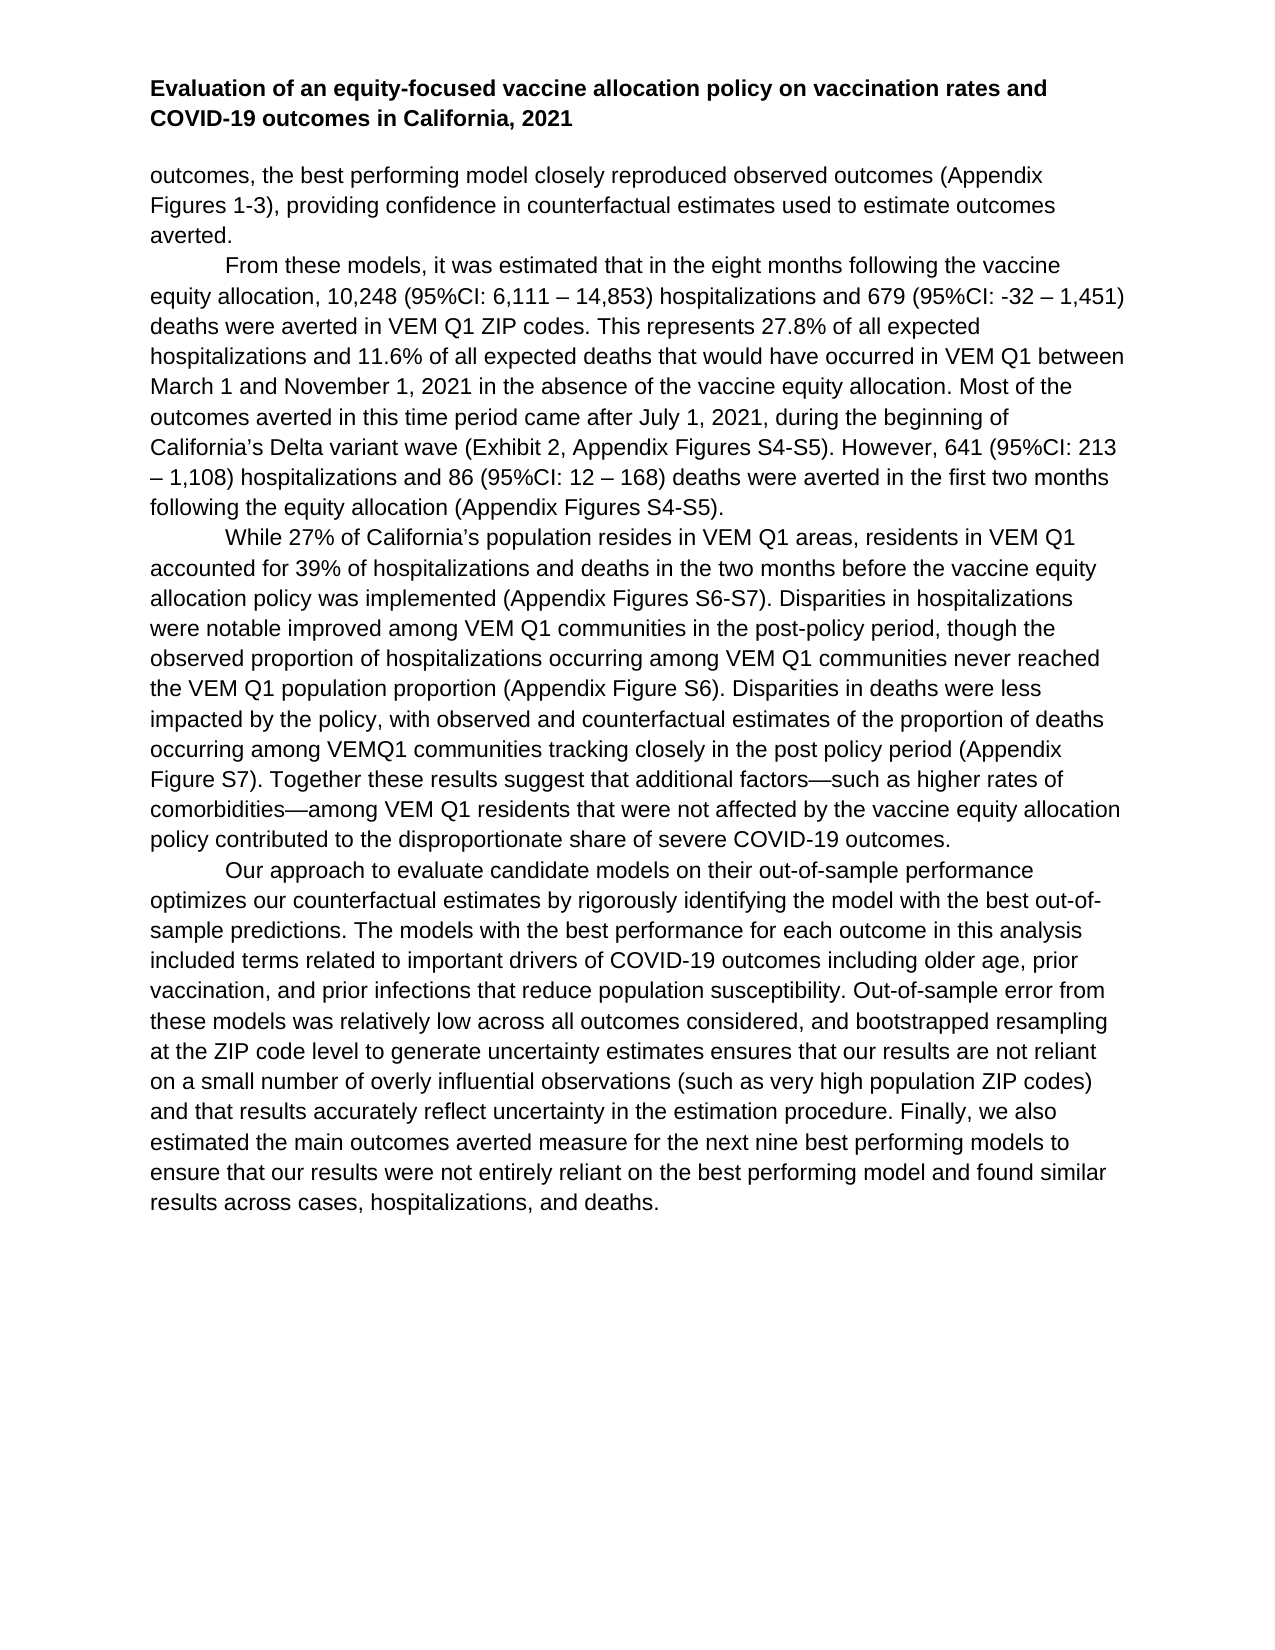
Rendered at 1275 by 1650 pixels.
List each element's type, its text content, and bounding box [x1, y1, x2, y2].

text From these models, it was estimated that in the eight months following the vaccine equity allocation, 10,248 (95%CI: 6,111 – 14,853) hospitalizations and 679 (95%CI: -32 – 1,451) deaths were averted in VEM Q1 ZIP codes. This represents 27.8% of all expected hospitalizations and 11.6% of all expected deaths that would have occurred in VEM Q1 between March 1 and November 1, 2021 in the absence of the vaccine equity allocation. Most of the outcomes averted in this time period came after July 1, 2021, during the beginning of California’s Delta variant wave (Exhibit 2, Appendix Figures S4-S5). However, 641 (95%CI: 213 – 1,108) hospitalizations and 86 (95%CI: 12 – 168) deaths were averted in the first two months following the equity allocation (Appendix Figures S4-S5). [150, 252, 1125, 520]
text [150, 162, 1125, 248]
text Our approach to evaluate candidate models on their out-of-sample performance optimizes our counterfactual estimates by rigorously identifying the model with the best out-of-sample predictions. The models with the best performance for each outcome in this analysis included terms related to important drivers of COVID-19 outcomes including older age, prior vaccination, and prior infections that reduce population susceptibility. Out-of-sample error from these models was relatively low across all outcomes considered, and bootstrapped resampling at the ZIP code level to generate uncertainty estimates ensures that our results are not reliant on a small number of overly influential observations (such as very high population ZIP codes) and that results accurately reflect uncertainty in the estimation procedure. Finally, we also estimated the main outcomes averted measure for the next nine best performing models to ensure that our results were not entirely reliant on the best performing model and found similar results across cases, hospitalizations, and deaths. [150, 857, 1125, 1215]
text While 27% of California’s population resides in VEM Q1 areas, residents in VEM Q1 accounted for 39% of hospitalizations and deaths in the two months before the vaccine equity allocation policy was implemented (Appendix Figures S6-S7). Disparities in hospitalizations were notable improved among VEM Q1 communities in the post-policy period, though the observed proportion of hospitalizations occurring among VEM Q1 communities never reached the VEM Q1 population proportion (Appendix Figure S6). Disparities in deaths were less impacted by the policy, with observed and counterfactual estimates of the proportion of deaths occurring among VEMQ1 communities tracking closely in the post policy period (Appendix Figure S7). Together these results suggest that additional factors—such as higher rates of comorbidities—among VEM Q1 residents that were not affected by the vaccine equity allocation policy contributed to the disproportionate share of severe COVID-19 outcomes. [150, 524, 1125, 853]
